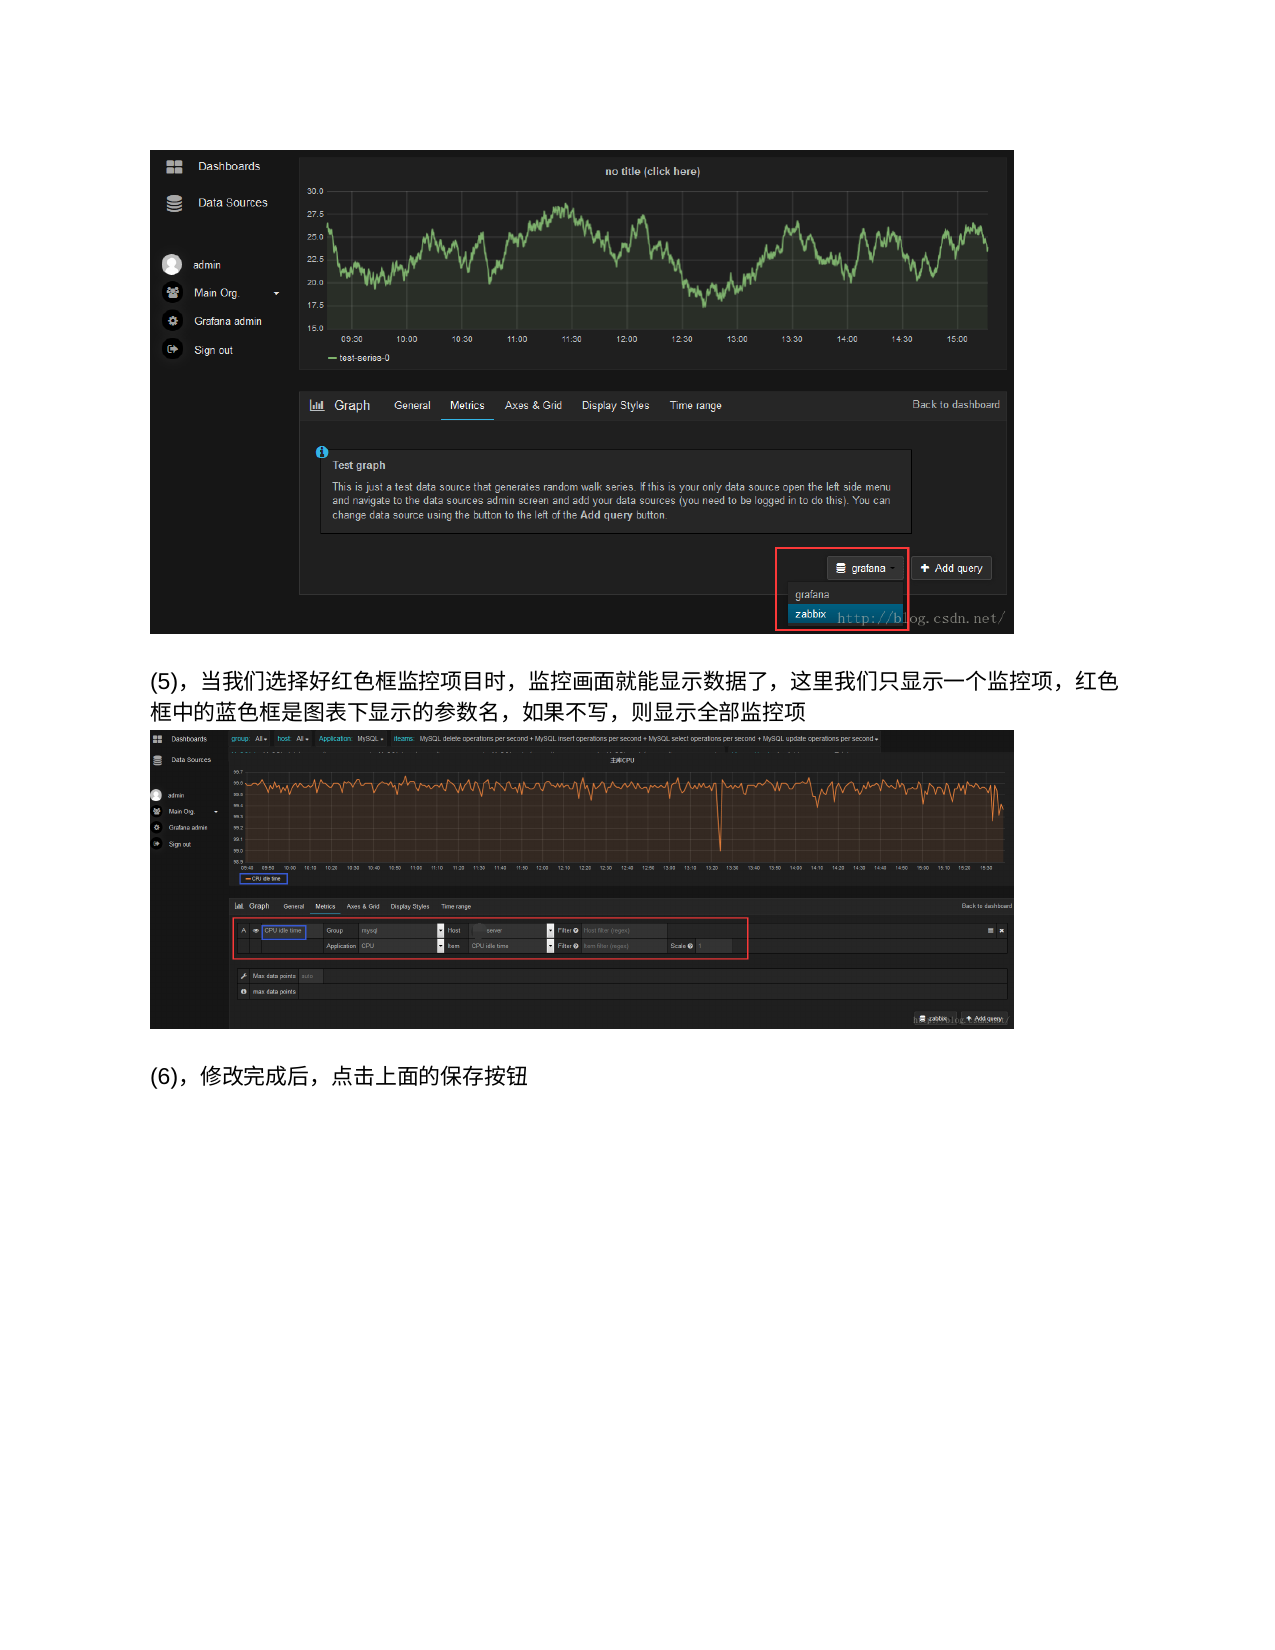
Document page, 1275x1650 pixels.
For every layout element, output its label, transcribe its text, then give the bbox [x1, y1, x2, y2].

text (6)，修改完成后，点击上面的保存按钮 [178, 1063, 1125, 1089]
picture [150, 150, 1014, 634]
picture [150, 730, 1014, 1029]
text (5)，当我们选择好红色框监控项目时，监控画面就能显示数据了，这里我们只显示一个监控项，红色框中的蓝色框是图表下显示的参数名，如果不写，则显示全部监控项 [150, 668, 1125, 725]
